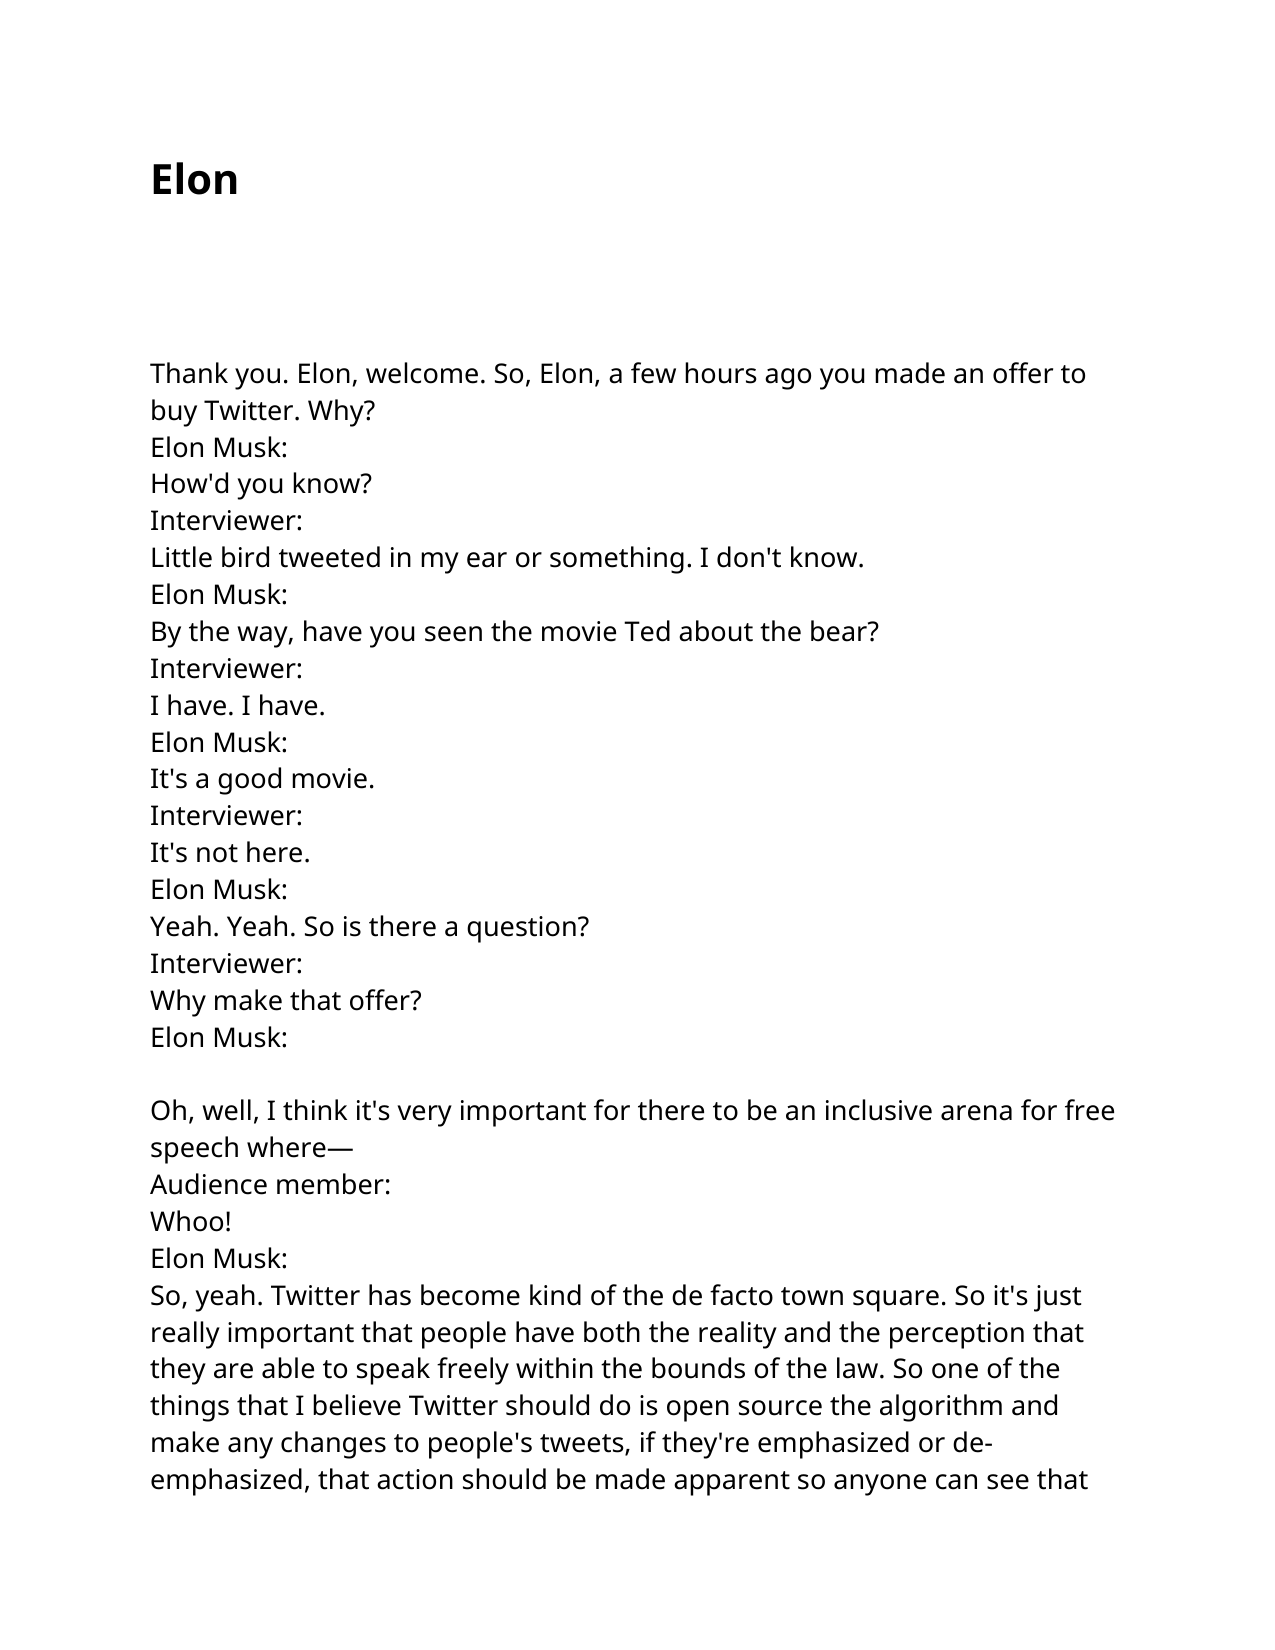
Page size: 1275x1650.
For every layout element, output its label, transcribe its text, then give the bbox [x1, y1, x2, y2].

text Whoo! [150, 1202, 1125, 1239]
text Interviewer: [150, 649, 1125, 686]
text Elon Musk: [150, 428, 1125, 465]
text It's a good movie. [150, 760, 1125, 797]
text It's not here. [150, 834, 1125, 871]
text Yeah. Yeah. So is there a question? [150, 907, 1125, 944]
text Little bird tweeted in my ear or something. I don't know. [150, 539, 1125, 576]
text Oh, well, I think it's very important for there to be an inclusive arena for free speech where— [150, 1092, 1125, 1166]
text Elon Musk: [150, 576, 1125, 612]
text Audience member: [150, 1166, 1125, 1202]
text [150, 1276, 1125, 1497]
text Elon Musk: [150, 1018, 1125, 1055]
text Elon Musk: [150, 723, 1125, 760]
text Elon Musk: [150, 871, 1125, 907]
text Interviewer: [150, 944, 1125, 981]
text Elon Musk: [150, 1239, 1125, 1276]
text Why make that offer? [150, 981, 1125, 1018]
text I have. I have. [150, 686, 1125, 723]
text Interviewer: [150, 797, 1125, 834]
text How'd you know? [150, 465, 1125, 502]
text By the way, have you seen the movie Ted about the bear? [150, 612, 1125, 649]
text Interviewer: [150, 502, 1125, 539]
text Thank you. Elon, welcome. So, Elon, a few hours ago you made an offer to buy Twitter. Why? [150, 354, 1125, 428]
text Elon [150, 150, 1125, 207]
